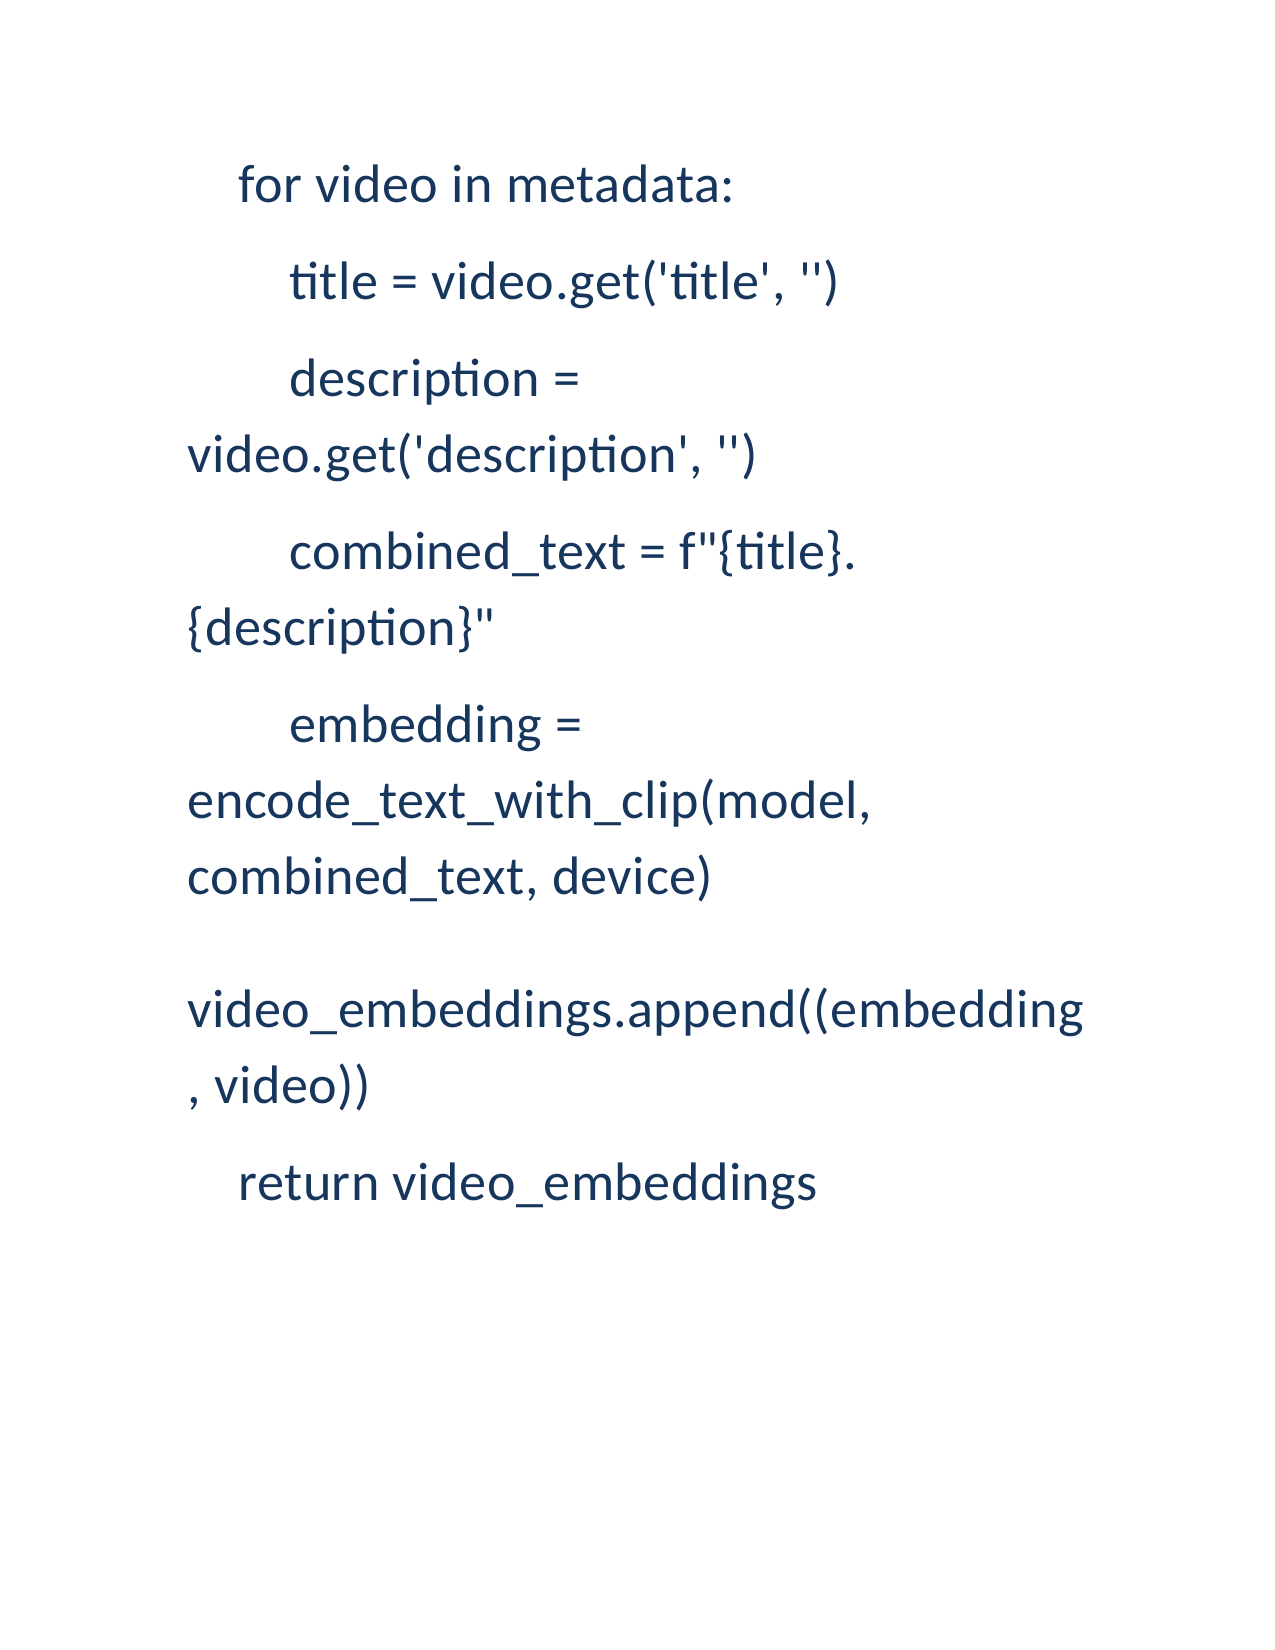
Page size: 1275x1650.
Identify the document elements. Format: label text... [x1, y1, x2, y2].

text video_embeddings.append((embedding, video)) [187, 938, 1087, 1117]
text return video_embeddings [187, 1148, 1087, 1214]
text combined_text = f"{title}. {description}" [187, 517, 1087, 659]
text title = video.get('title', '') [187, 247, 1087, 313]
text for video in metadata: [187, 150, 1087, 216]
text embedding = encode_text_with_clip(model, combined_text, device) [187, 689, 1087, 908]
text description = video.get('description', '') [187, 344, 1087, 486]
